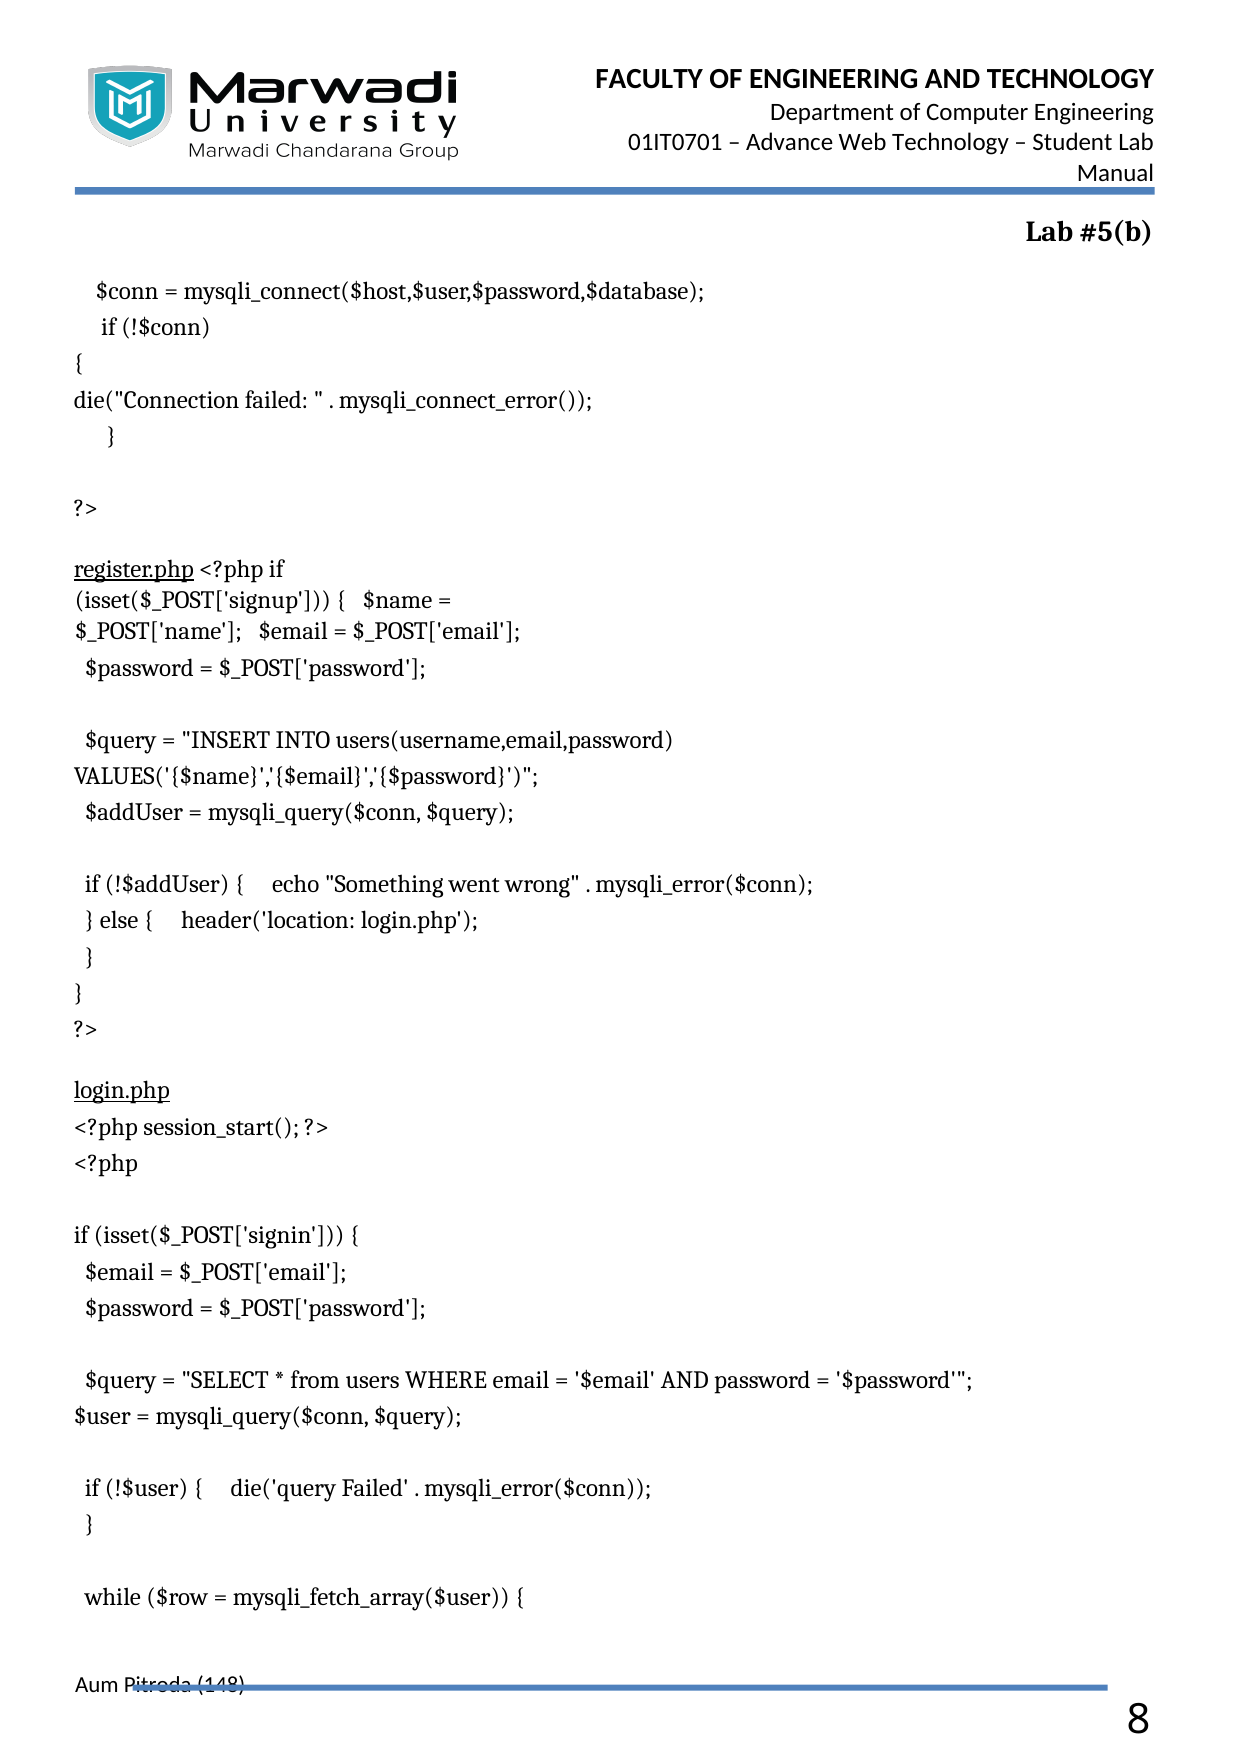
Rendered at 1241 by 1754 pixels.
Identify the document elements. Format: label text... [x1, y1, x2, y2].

text if (!$conn) [73, 313, 382, 342]
text ?> [73, 494, 1165, 523]
text if (isset($_POST['signin'])) { [73, 1221, 1165, 1250]
text $password = $_POST['password']; [73, 653, 1165, 682]
text login.php [73, 1076, 417, 1105]
text $user = mysqli_query($conn, $query); [73, 1402, 1165, 1431]
text while ($row = mysqli_fetch_array($user)) { [73, 1582, 1165, 1611]
text <?php [73, 1149, 1165, 1178]
text $conn = mysqli_connect($host,$user,$password,$database); [73, 277, 1165, 306]
picture [86, 60, 482, 167]
text ?> [73, 1015, 1165, 1044]
text $query = "INSERT INTO users(username,email,password) [73, 726, 1165, 754]
text <?php session_start(); ?> [73, 1113, 1165, 1142]
text } [73, 1510, 1165, 1539]
text { [73, 349, 382, 378]
text } [73, 979, 1165, 1008]
text $password = $_POST['password']; [73, 1294, 1165, 1322]
text register.php <?php if (isset($_POST['signup'])) { $name = $_POST['name']; $email = $_POST['email']; [73, 555, 530, 646]
text $email = $_POST['email']; [73, 1257, 1165, 1286]
text } else { header('location: login.php'); [73, 906, 559, 935]
text $addUser = mysqli_query($conn, $query); [73, 798, 1165, 827]
text $query = "SELECT * from users WHERE email = '$email' AND password = '$password'"; [73, 1366, 1165, 1394]
text } [73, 943, 1165, 971]
text } [73, 422, 1165, 451]
text if (!$addUser) { echo "Something went wrong" . mysqli_error($conn); [73, 870, 816, 899]
text die("Connection failed: " . mysqli_connect_error()); [73, 386, 1165, 414]
text if (!$user) { die('query Failed' . mysqli_error($conn)); [73, 1474, 689, 1503]
text VALUES('{$name}','{$email}','{$password}')"; [73, 762, 1165, 791]
